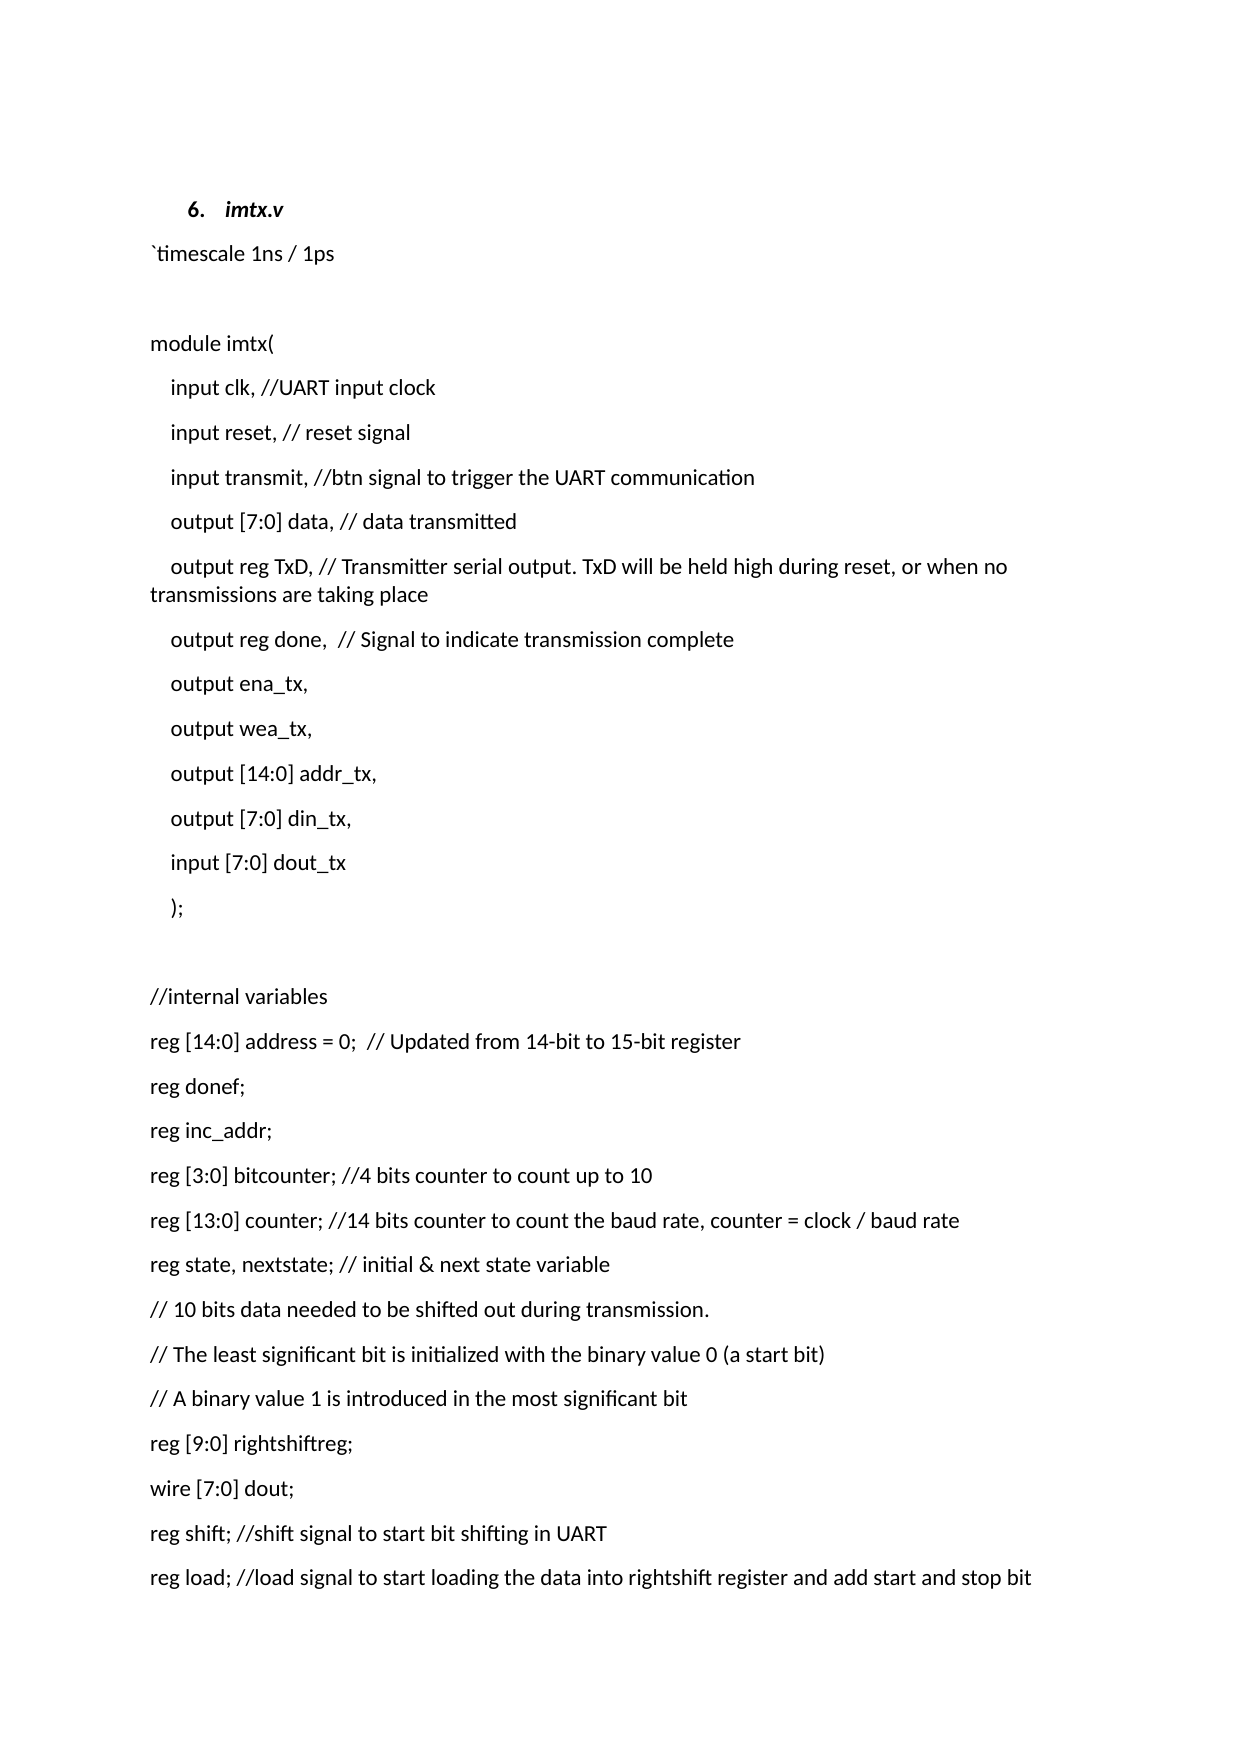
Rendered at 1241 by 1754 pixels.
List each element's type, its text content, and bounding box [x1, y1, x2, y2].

text output ena_tx, [150, 669, 1090, 698]
text input [7:0] dout_tx [150, 848, 1090, 876]
text input reset, // reset signal [150, 418, 1090, 446]
text reg donef; [150, 1072, 1090, 1100]
text // The least significant bit is initialized with the binary value 0 (a start bit) [150, 1340, 1090, 1368]
text output [7:0] din_tx, [150, 804, 1090, 832]
text ); [150, 893, 1090, 921]
text module imtx( [150, 329, 1090, 357]
text reg [13:0] counter; //14 bits counter to count the baud rate, counter = clock / baud rate [150, 1206, 1090, 1234]
text output reg TxD, // Transmitter serial output. TxD will be held high during reset, or when no transmissions are taking place [150, 552, 1090, 608]
text output wea_tx, [150, 714, 1090, 742]
text reg inc_addr; [150, 1116, 1090, 1144]
text reg shift; //shift signal to start bit shifting in UART [150, 1519, 1090, 1547]
text reg [14:0] address = 0; // Updated from 14-bit to 15-bit register [150, 1027, 1090, 1055]
text `timescale 1ns / 1ps [150, 239, 1090, 267]
text //internal variables [150, 982, 1090, 1010]
text wire [7:0] dout; [150, 1474, 1090, 1502]
list imtx.v [187, 195, 1090, 223]
text reg load; //load signal to start loading the data into rightshift register and add start and stop bit [150, 1563, 1090, 1591]
text reg state, nextstate; // initial & next state variable [150, 1251, 1090, 1278]
text output [14:0] addr_tx, [150, 759, 1090, 787]
text // A binary value 1 is introduced in the most significant bit [150, 1384, 1090, 1413]
text input transmit, //btn signal to trigger the UART communication [150, 463, 1090, 491]
text input clk, //UART input clock [150, 373, 1090, 401]
text // 10 bits data needed to be shifted out during transmission. [150, 1295, 1090, 1323]
text reg [9:0] rightshiftreg; [150, 1429, 1090, 1457]
text output [7:0] data, // data transmitted [150, 507, 1090, 536]
text output reg done, // Signal to indicate transmission complete [150, 625, 1090, 653]
text reg [3:0] bitcounter; //4 bits counter to count up to 10 [150, 1161, 1090, 1189]
